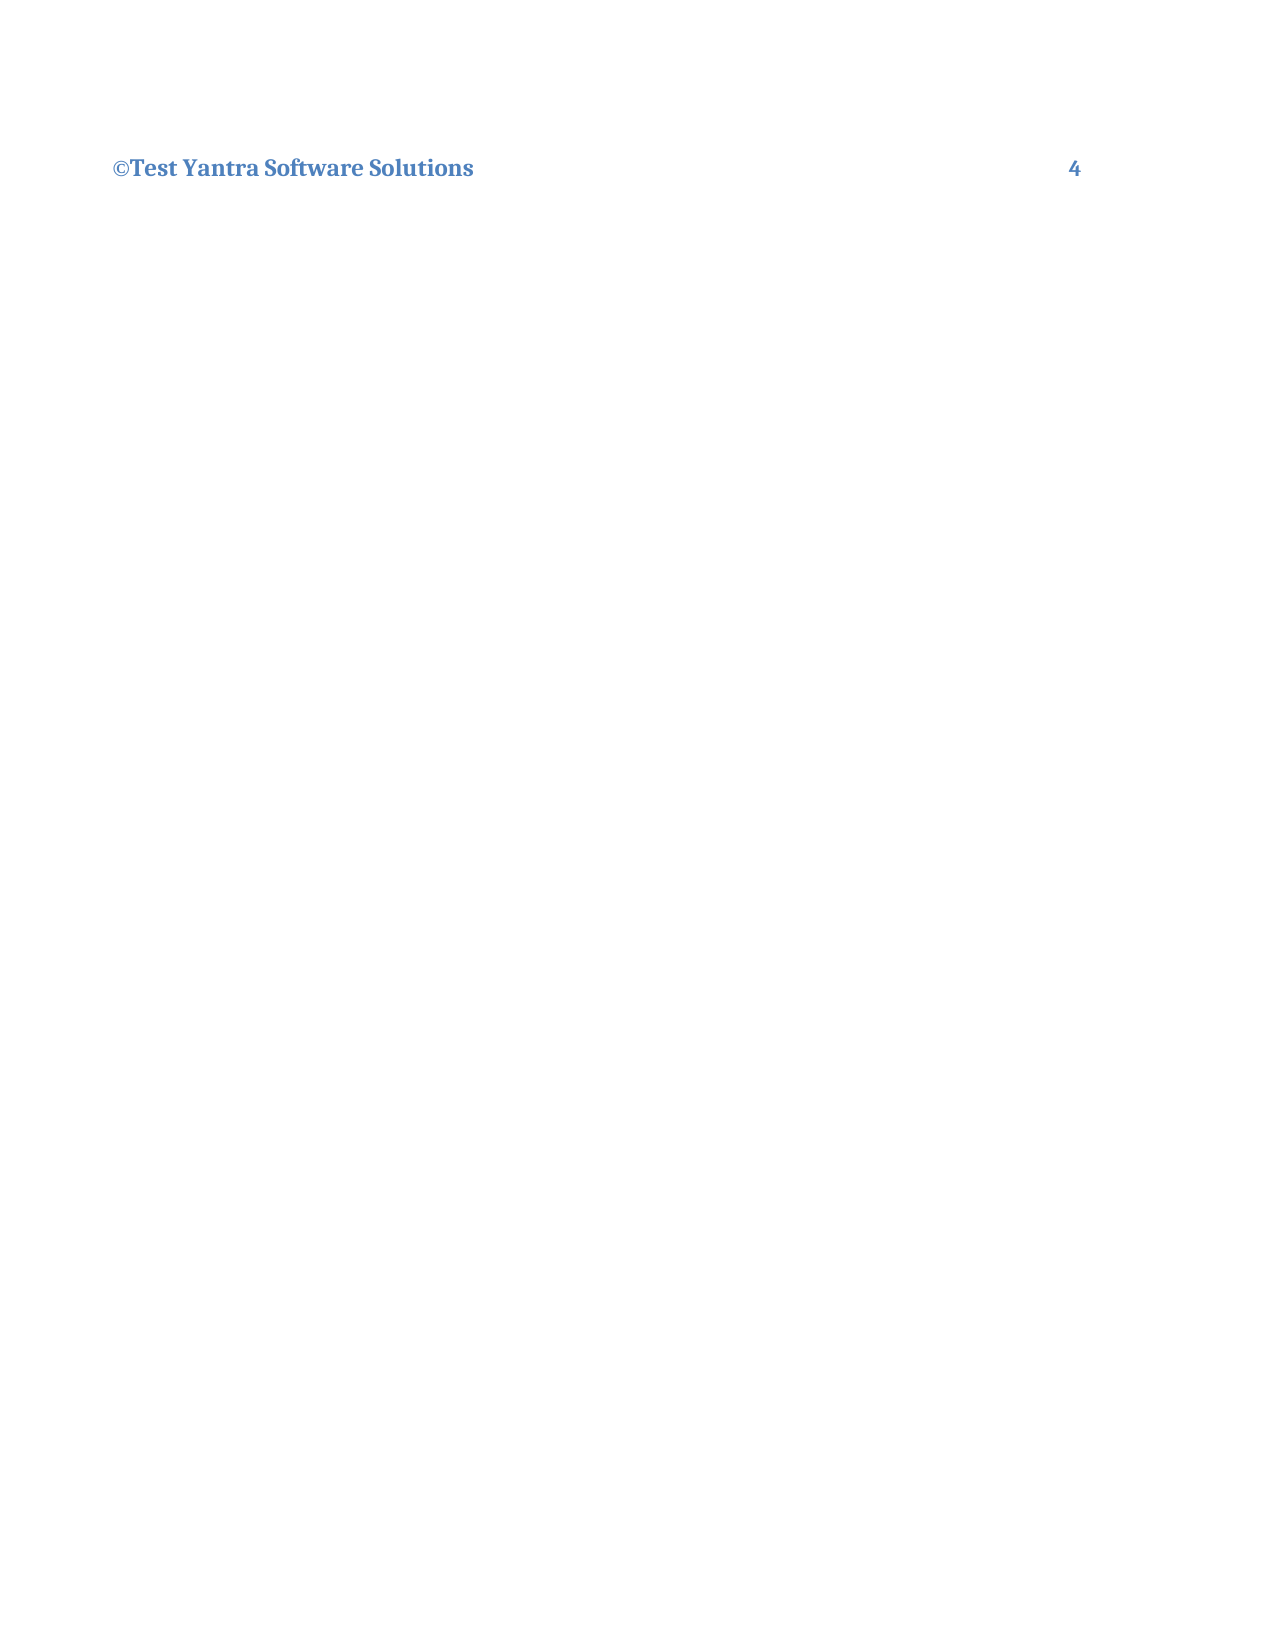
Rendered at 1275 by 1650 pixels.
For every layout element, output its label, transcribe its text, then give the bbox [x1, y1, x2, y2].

text ©Test Yantra Software Solutions 4 [112, 154, 1173, 183]
